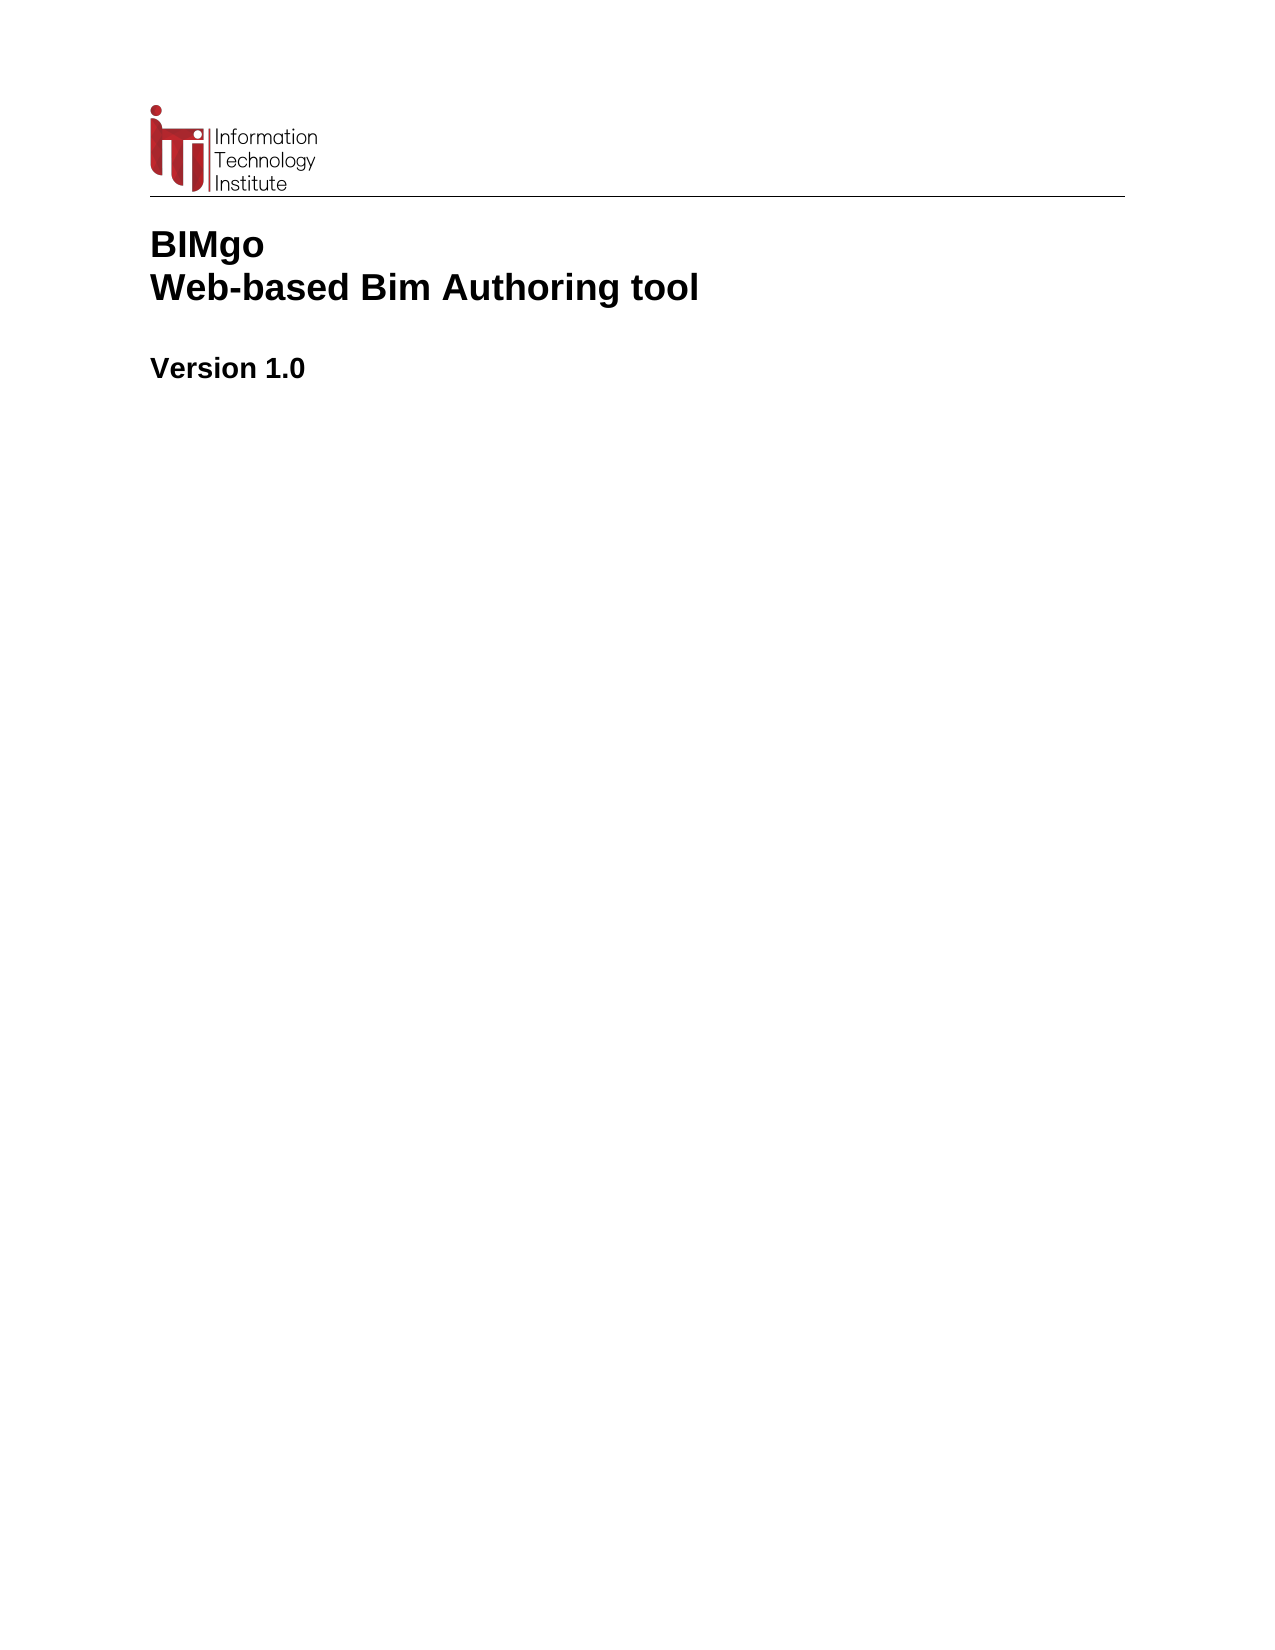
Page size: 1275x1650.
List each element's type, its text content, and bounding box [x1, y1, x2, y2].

title BIMgo [150, 222, 1125, 265]
picture [150, 103, 319, 194]
title Web-based Bim Authoring tool [150, 265, 1125, 308]
title Version 1.0 [150, 352, 1125, 385]
